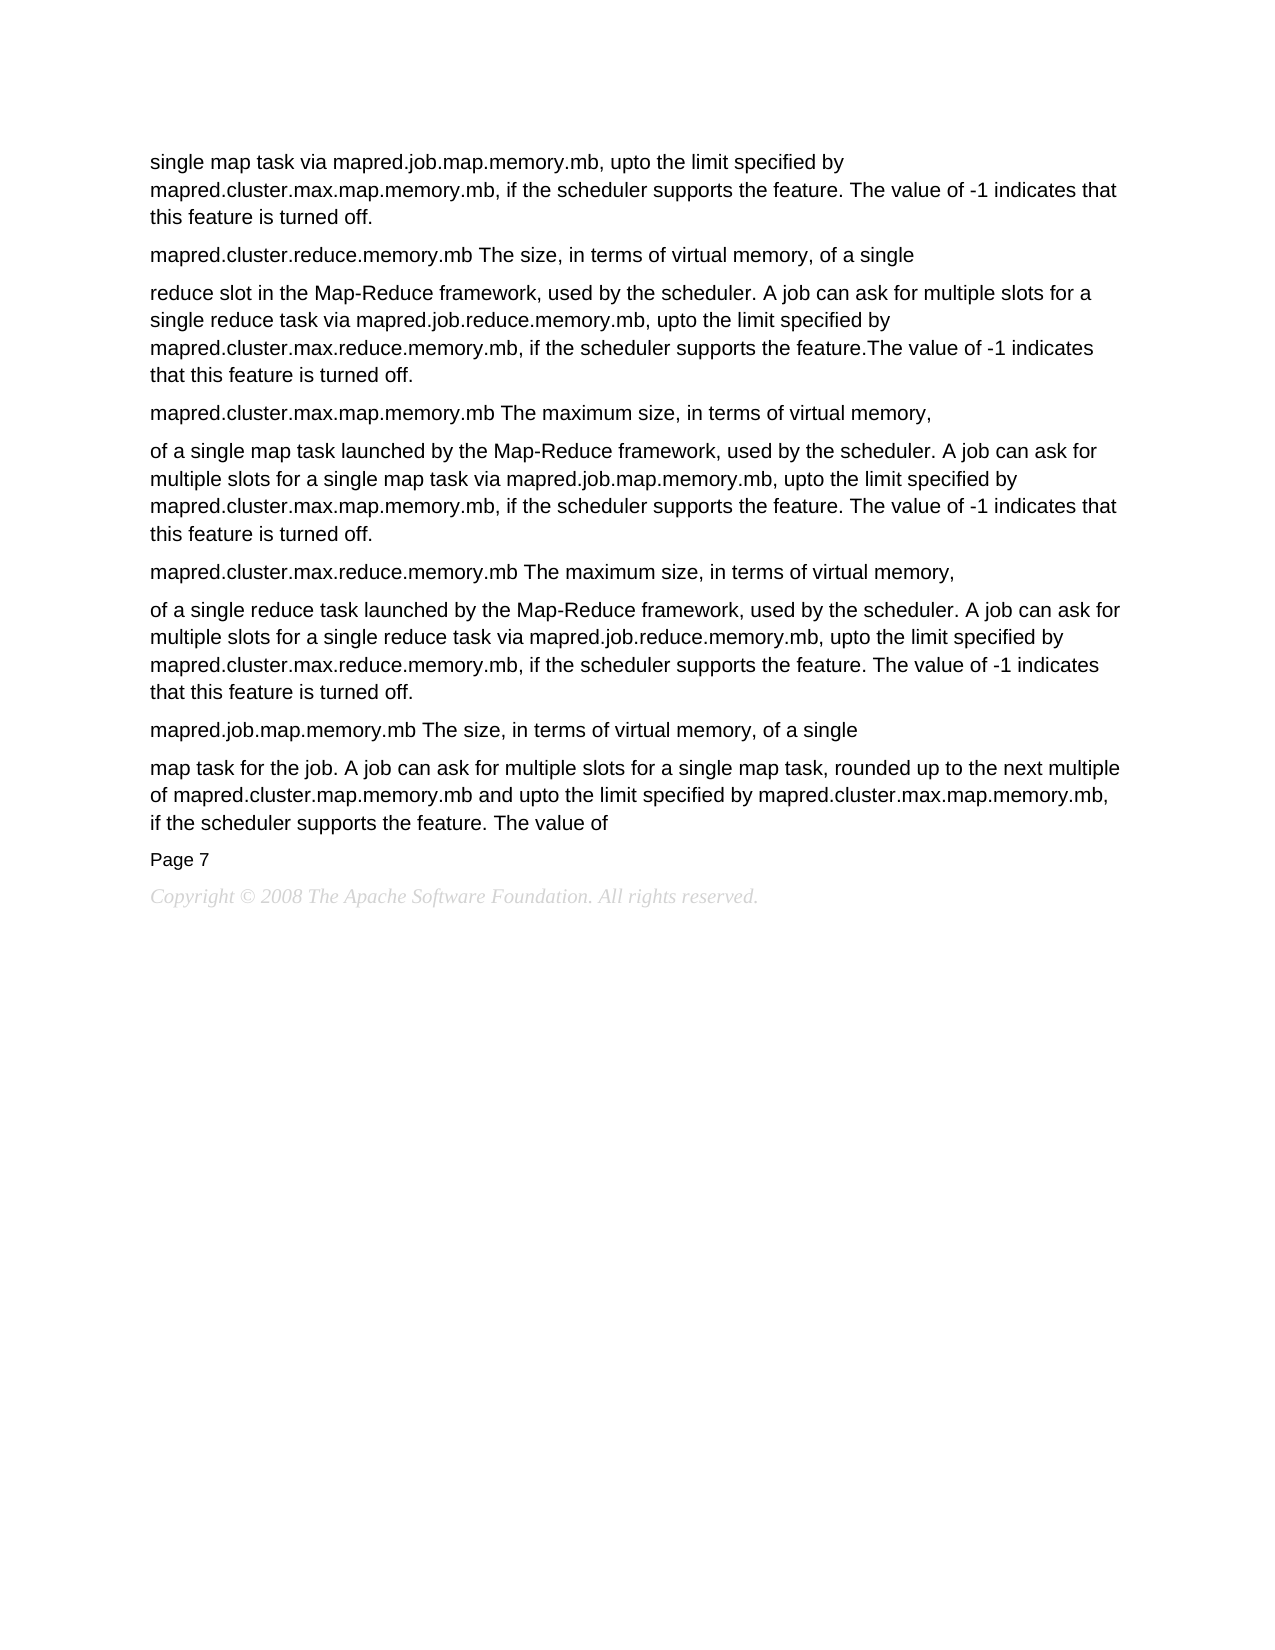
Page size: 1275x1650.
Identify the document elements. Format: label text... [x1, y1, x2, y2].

text mapred.job.map.memory.mb The size, in terms of virtual memory, of a single [150, 718, 1125, 742]
text map task for the job. A job can ask for multiple slots for a single map task, rounded up to the next multiple of mapred.cluster.map.memory.mb and upto the limit specified by mapred.cluster.max.map.memory.mb, if the scheduler supports the feature. The value of [150, 756, 1125, 835]
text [150, 150, 1125, 229]
text Copyright © 2008 The Apache Software Foundation. All rights reserved. [150, 884, 1125, 908]
text mapred.cluster.max.map.memory.mb The maximum size, in terms of virtual memory, [150, 401, 1125, 425]
text reduce slot in the Map-Reduce framework, used by the scheduler. A job can ask for multiple slots for a single reduce task via mapred.job.reduce.memory.mb, upto the limit specified by mapred.cluster.max.reduce.memory.mb, if the scheduler supports the feature.The value of -1 indicates that this feature is turned off. [150, 281, 1125, 387]
text mapred.cluster.reduce.memory.mb The size, in terms of virtual memory, of a single [150, 243, 1125, 267]
text mapred.cluster.max.reduce.memory.mb The maximum size, in terms of virtual memory, [150, 559, 1125, 583]
text of a single map task launched by the Map-Reduce framework, used by the scheduler. A job can ask for multiple slots for a single map task via mapred.job.map.memory.mb, upto the limit specified by mapred.cluster.max.map.memory.mb, if the scheduler supports the feature. The value of -1 indicates that this feature is turned off. [150, 439, 1125, 546]
text Page 7 [150, 849, 1125, 870]
text of a single reduce task launched by the Map-Reduce framework, used by the scheduler. A job can ask for multiple slots for a single reduce task via mapred.job.reduce.memory.mb, upto the limit specified by mapred.cluster.max.reduce.memory.mb, if the scheduler supports the feature. The value of -1 indicates that this feature is turned off. [150, 597, 1125, 704]
